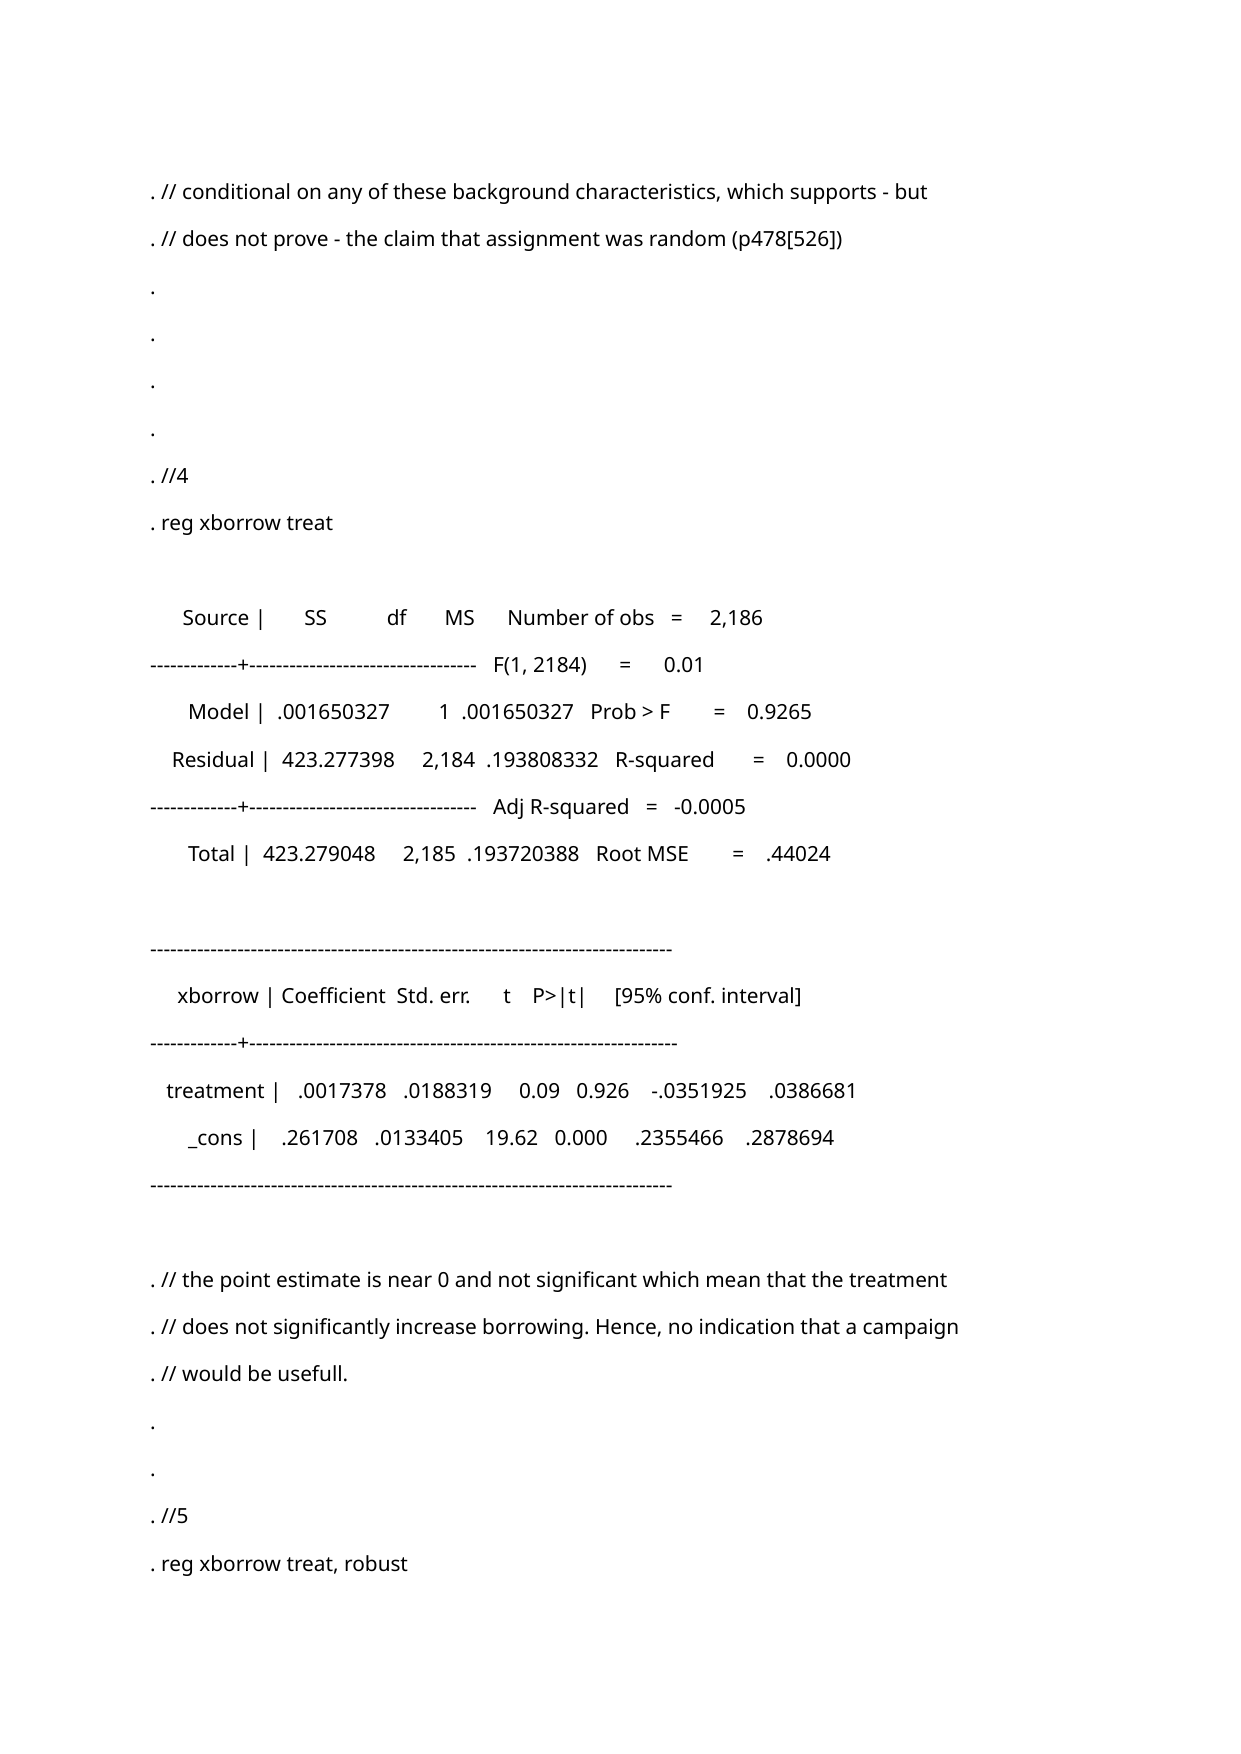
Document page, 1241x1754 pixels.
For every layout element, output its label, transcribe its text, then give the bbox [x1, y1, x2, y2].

text . reg xborrow treat, robust [150, 1549, 1090, 1577]
text . reg xborrow treat [150, 508, 1090, 537]
text . // would be usefull. [150, 1359, 1090, 1388]
text ------------------------------------------------------------------------------ [150, 934, 1090, 962]
text . // does not prove - the claim that assignment was random (p478[526]) [150, 224, 1090, 253]
text . // does not significantly increase borrowing. Hence, no indication that a campaign [150, 1312, 1090, 1341]
text -------------+---------------------------------------------------------------- [150, 1028, 1090, 1057]
text -------------+---------------------------------- Adj R-squared = -0.0005 [150, 792, 1090, 820]
text . [150, 272, 1090, 300]
text Total | 423.279048 2,185 .193720388 Root MSE = .44024 [150, 839, 1090, 868]
text . [150, 319, 1090, 347]
text . // the point estimate is near 0 and not significant which mean that the treatment [150, 1265, 1090, 1293]
text Residual | 423.277398 2,184 .193808332 R-squared = 0.0000 [150, 745, 1090, 773]
text Model | .001650327 1 .001650327 Prob > F = 0.9265 [150, 697, 1090, 726]
text . [150, 414, 1090, 442]
text . [150, 1407, 1090, 1435]
text . [150, 1454, 1090, 1482]
text . // conditional on any of these background characteristics, which supports - but [150, 177, 1090, 206]
text . [150, 366, 1090, 395]
text -------------+---------------------------------- F(1, 2184) = 0.01 [150, 650, 1090, 678]
text xborrow | Coefficient Std. err. t P>|t| [95% conf. interval] [150, 981, 1090, 1009]
text _cons | .261708 .0133405 19.62 0.000 .2355466 .2878694 [150, 1123, 1090, 1151]
text . //5 [150, 1501, 1090, 1530]
text . //4 [150, 461, 1090, 489]
text ------------------------------------------------------------------------------ [150, 1170, 1090, 1199]
text Source | SS df MS Number of obs = 2,186 [150, 603, 1090, 631]
text treatment | .0017378 .0188319 0.09 0.926 -.0351925 .0386681 [150, 1076, 1090, 1104]
